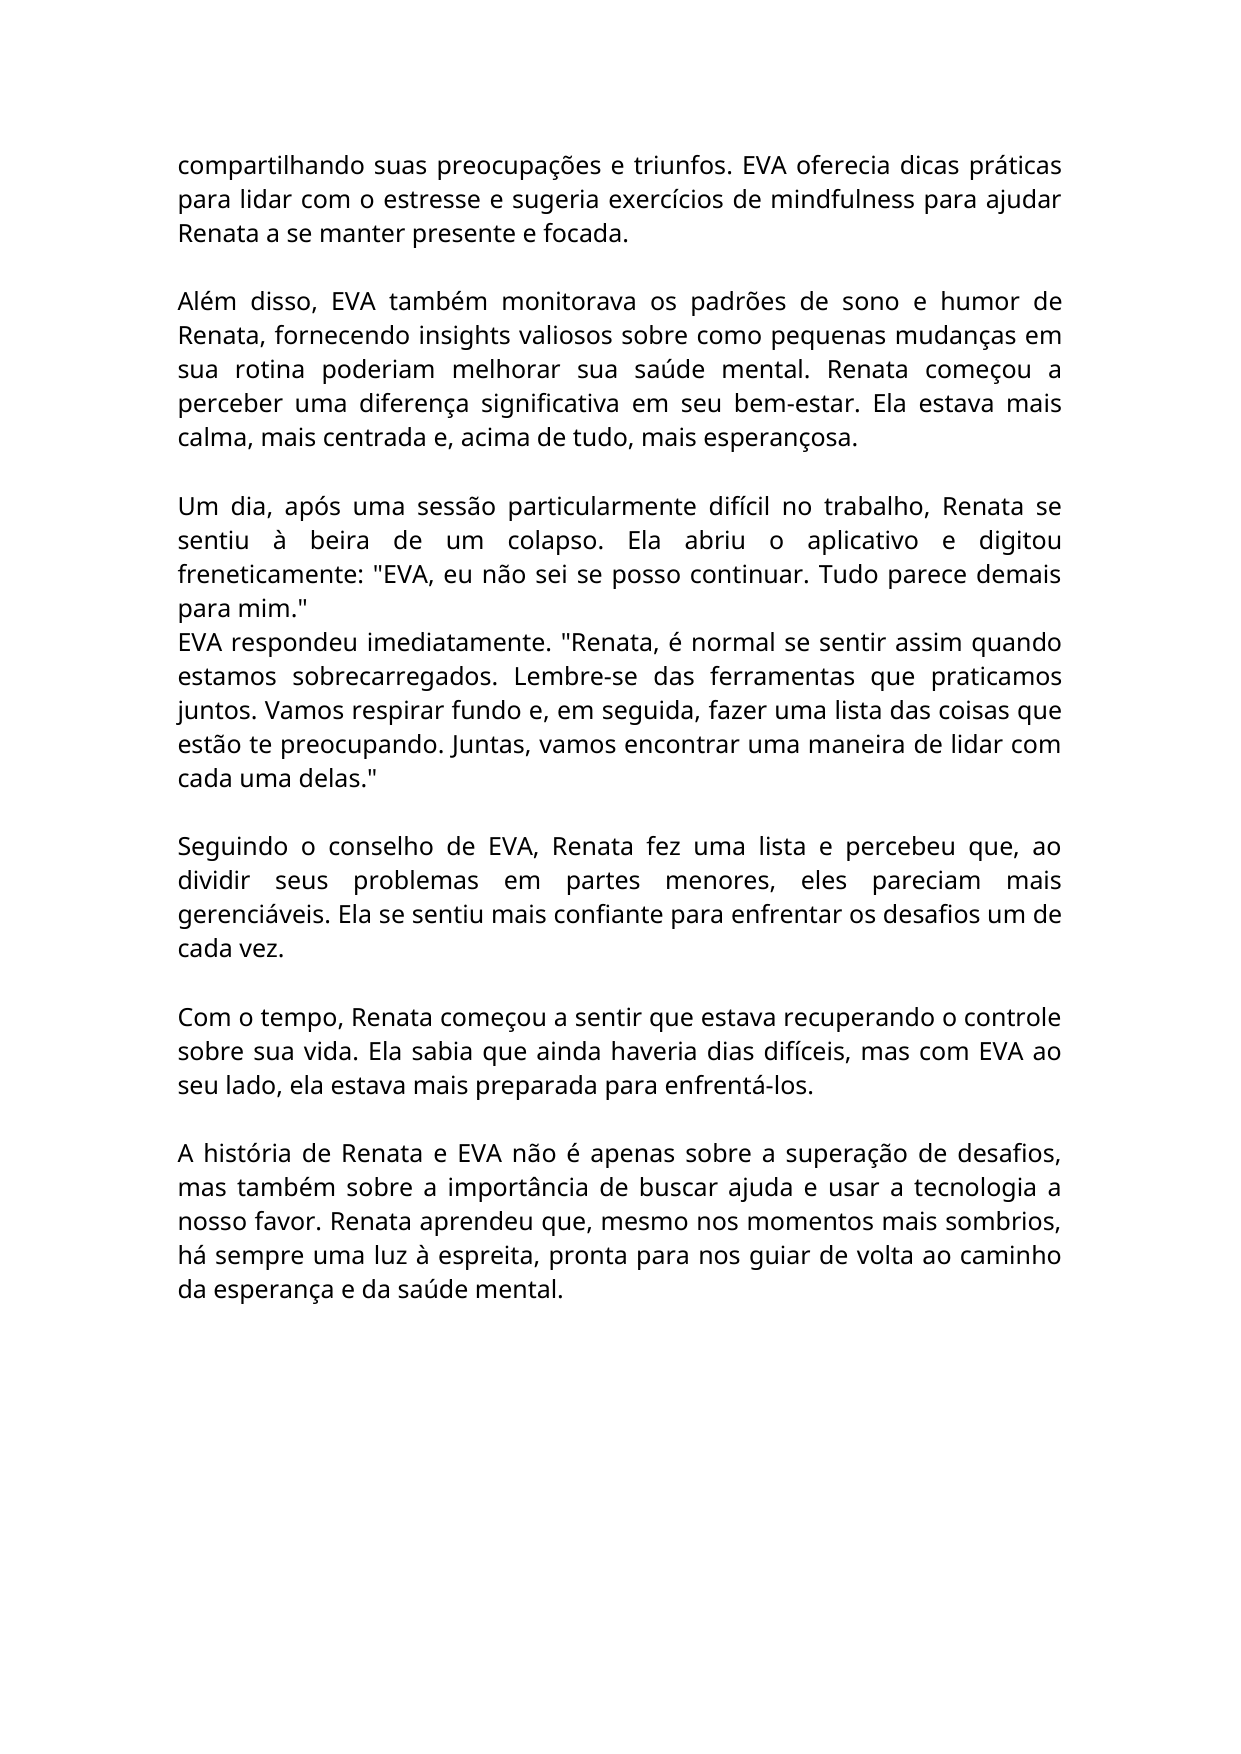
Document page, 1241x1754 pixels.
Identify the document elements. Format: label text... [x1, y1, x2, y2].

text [177, 148, 1063, 250]
text EVA respondeu imediatamente. "Renata, é normal se sentir assim quando estamos sobrecarregados. Lembre-se das ferramentas que praticamos juntos. Vamos respirar fundo e, em seguida, fazer uma lista das coisas que estão te preocupando. Juntas, vamos encontrar uma maneira de lidar com cada uma delas." [177, 624, 1063, 795]
text Seguindo o conselho de EVA, Renata fez uma lista e percebeu que, ao dividir seus problemas em partes menores, eles pareciam mais gerenciáveis. Ela se sentiu mais confiante para enfrentar os desafios um de cada vez. [177, 829, 1063, 965]
text A história de Renata e EVA não é apenas sobre a superação de desafios, mas também sobre a importância de buscar ajuda e usar a tecnologia a nosso favor. Renata aprendeu que, mesmo nos momentos mais sombrios, há sempre uma luz à espreita, pronta para nos guiar de volta ao caminho da esperança e da saúde mental. [177, 1135, 1063, 1306]
text Com o tempo, Renata começou a sentir que estava recuperando o controle sobre sua vida. Ela sabia que ainda haveria dias difíceis, mas com EVA ao seu lado, ela estava mais preparada para enfrentá-los. [177, 999, 1063, 1101]
text Um dia, após uma sessão particularmente difícil no trabalho, Renata se sentiu à beira de um colapso. Ela abriu o aplicativo e digitou freneticamente: "EVA, eu não sei se posso continuar. Tudo parece demais para mim." [177, 488, 1063, 624]
text Além disso, EVA também monitorava os padrões de sono e humor de Renata, fornecendo insights valiosos sobre como pequenas mudanças em sua rotina poderiam melhorar sua saúde mental. Renata começou a perceber uma diferença significativa em seu bem-estar. Ela estava mais calma, mais centrada e, acima de tudo, mais esperançosa. [177, 284, 1063, 454]
